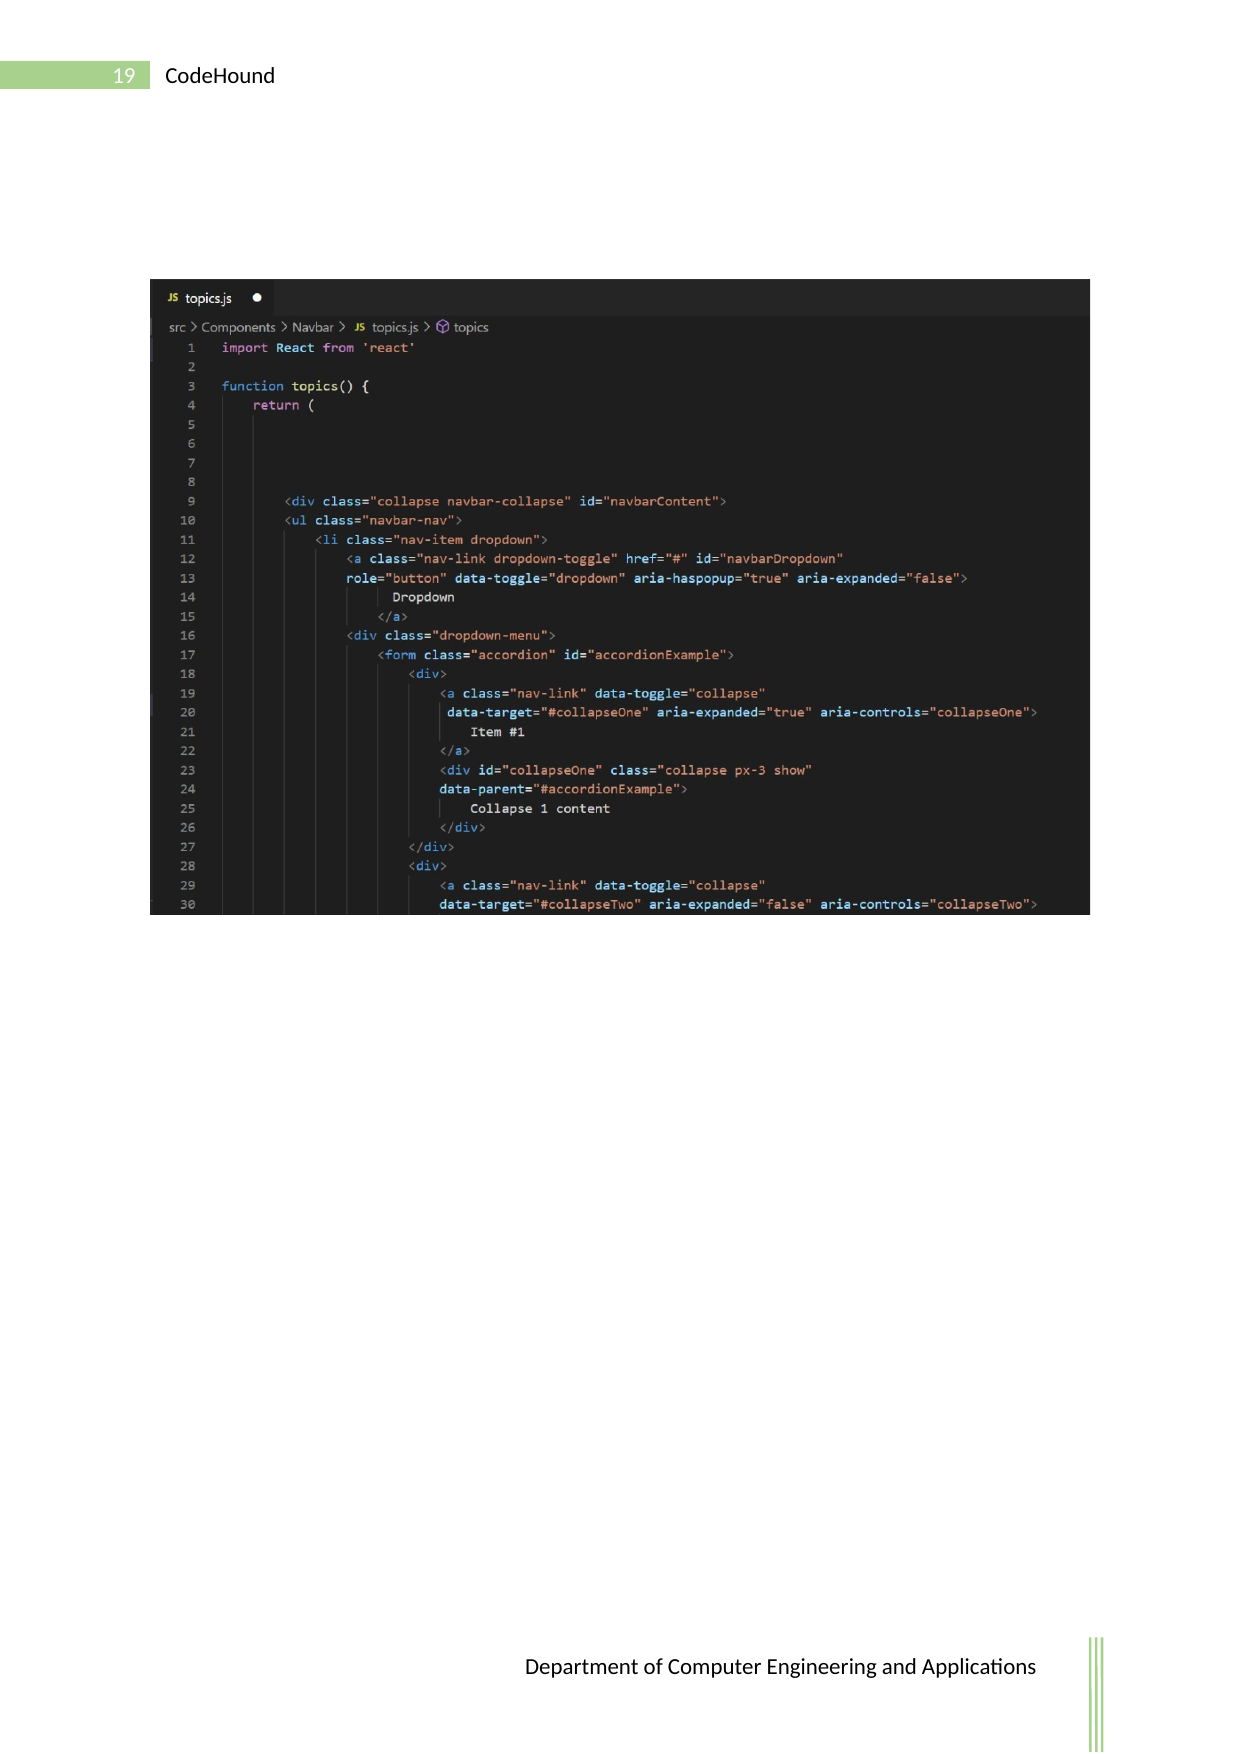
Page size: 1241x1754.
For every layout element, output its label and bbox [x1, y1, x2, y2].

picture [150, 279, 1091, 915]
